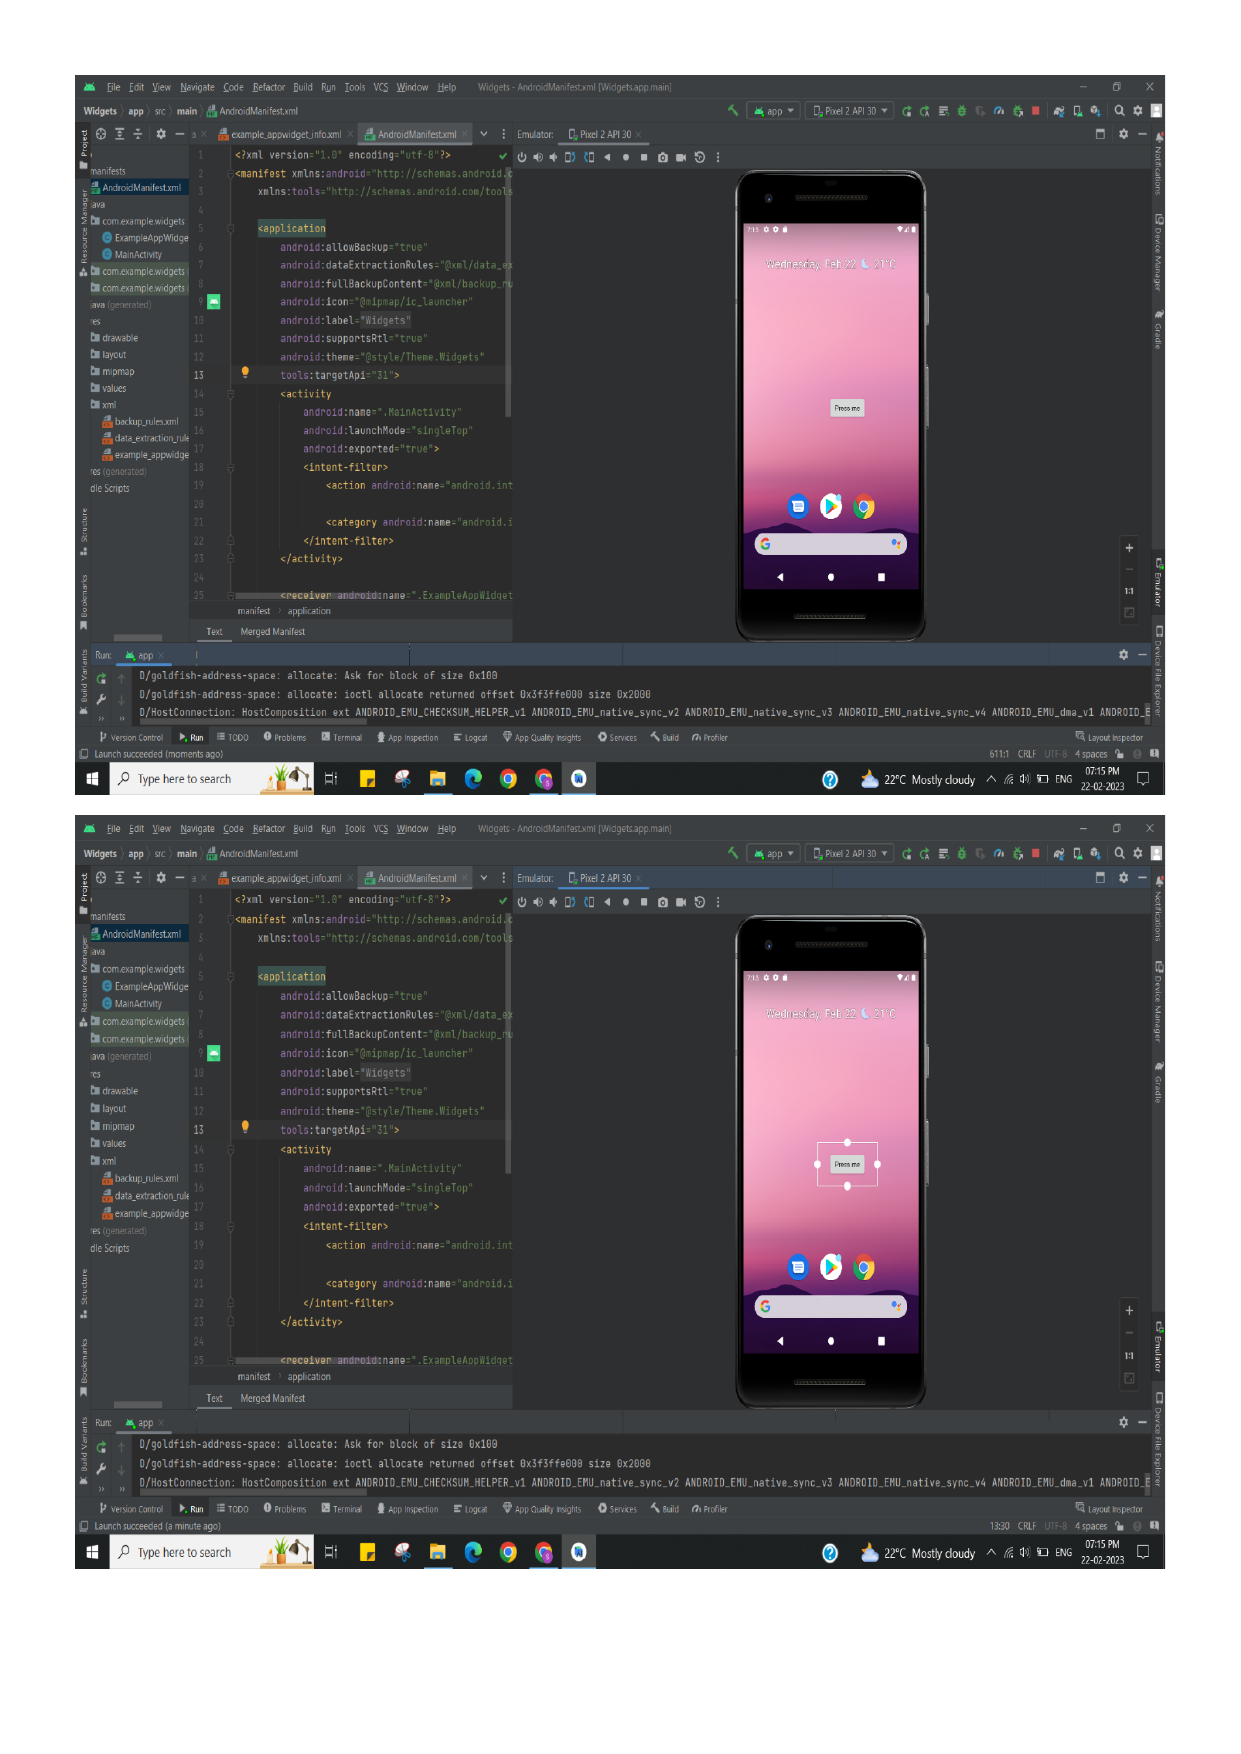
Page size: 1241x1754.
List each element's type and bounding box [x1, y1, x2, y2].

picture [75, 815, 1166, 1569]
picture [75, 75, 1166, 795]
